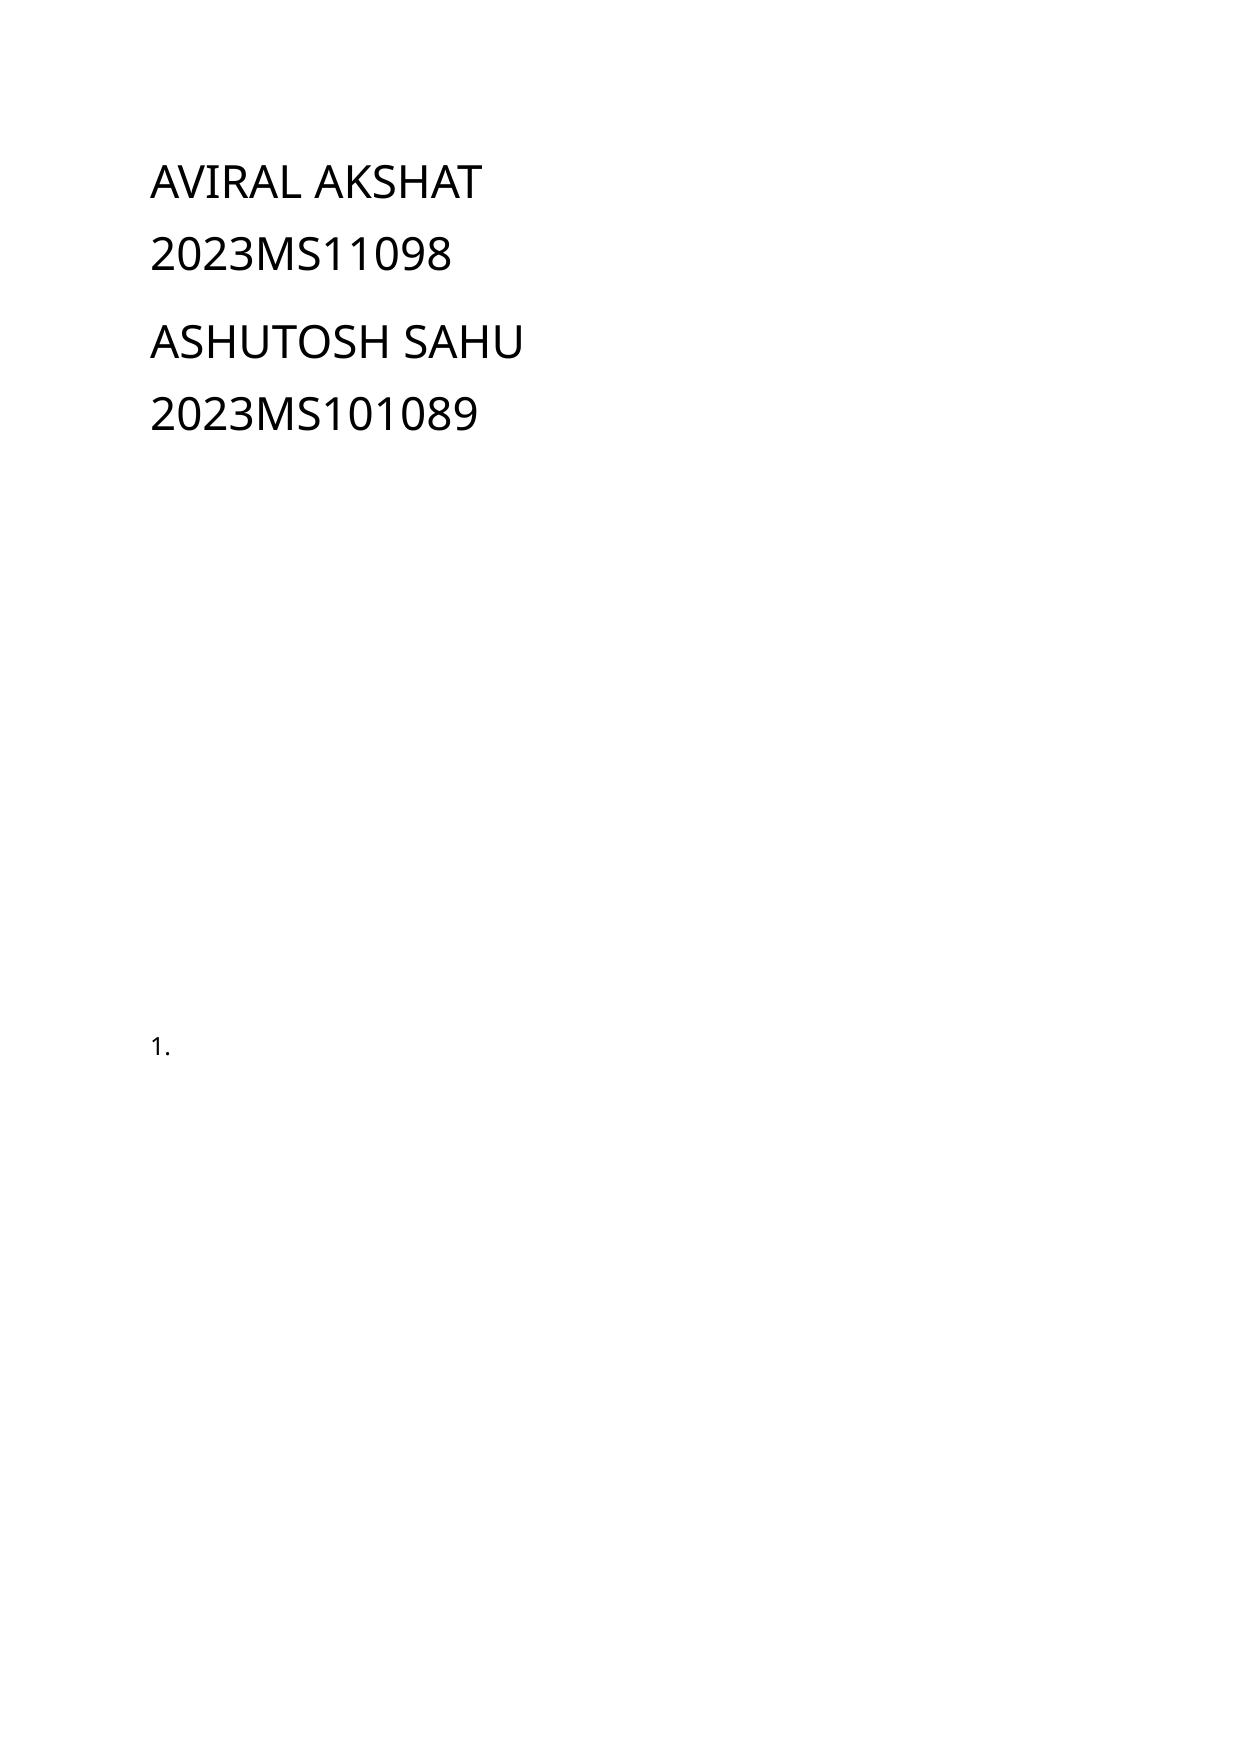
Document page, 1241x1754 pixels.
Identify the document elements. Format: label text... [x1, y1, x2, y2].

text 1. [150, 1028, 1090, 1062]
text AVIRAL AKSHAT 2023MS11098 [150, 150, 1090, 284]
text ASHUTOSH SAHU 2023MS101089 [150, 310, 1090, 444]
